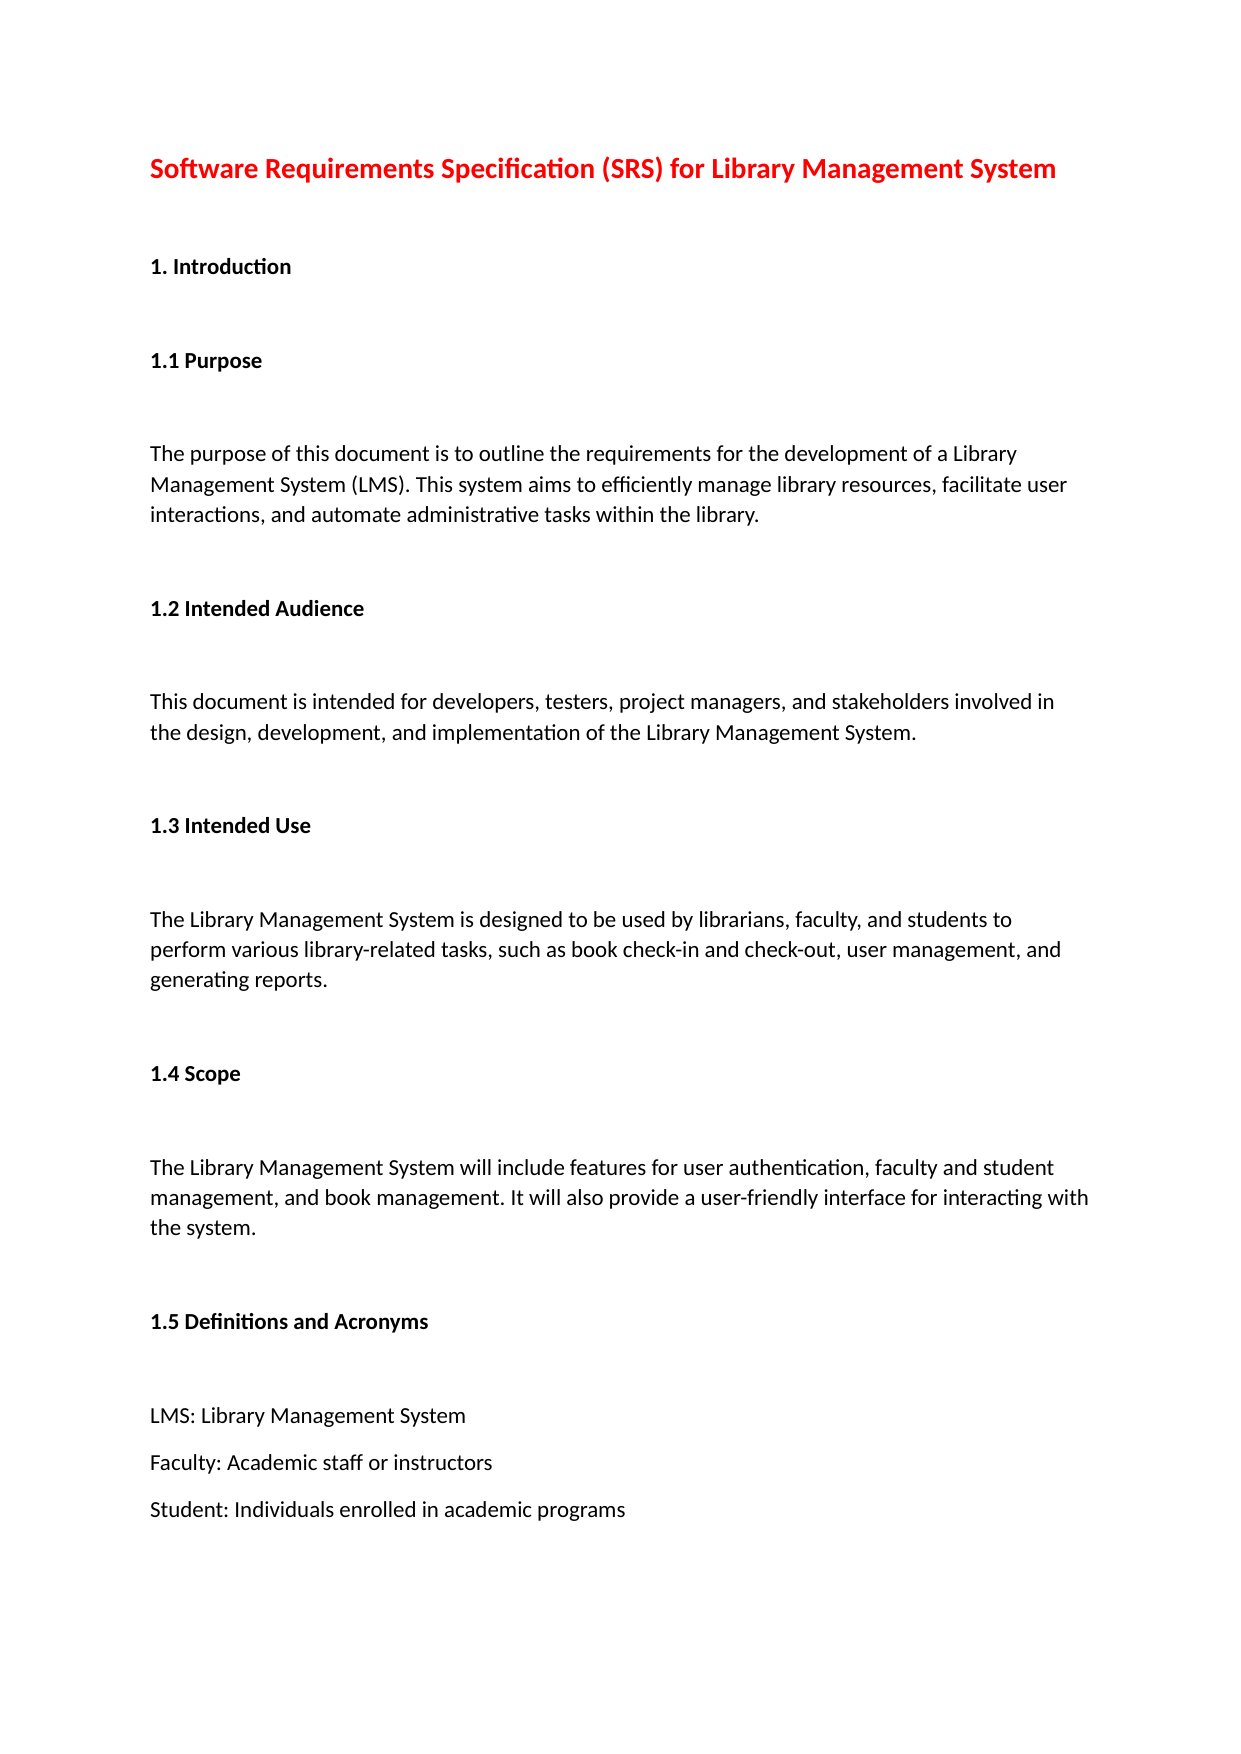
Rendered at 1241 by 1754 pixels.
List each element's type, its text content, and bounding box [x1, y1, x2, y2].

text 1.2 Intended Audience [150, 594, 1090, 622]
text Faculty: Academic staff or instructors [150, 1448, 1090, 1476]
text LMS: Library Management System [150, 1401, 1090, 1429]
text The purpose of this document is to outline the requirements for the development of a Library Management System (LMS). This system aims to efficiently manage library resources, facilitate user interactions, and automate administrative tasks within the library. [150, 439, 1090, 528]
text Software Requirements Specification (SRS) for Library Management System [150, 150, 1090, 186]
text 1. Introduction [150, 252, 1090, 280]
text 1.3 Intended Use [150, 811, 1090, 839]
text 1.5 Definitions and Acronyms [150, 1307, 1090, 1335]
text This document is intended for developers, testers, project managers, and stakeholders involved in the design, development, and implementation of the Library Management System. [150, 687, 1090, 746]
text Student: Individuals enrolled in academic programs [150, 1495, 1090, 1523]
text 1.1 Purpose [150, 346, 1090, 374]
text The Library Management System is designed to be used by librarians, faculty, and students to perform various library-related tasks, such as book check-in and check-out, user management, and generating reports. [150, 905, 1090, 993]
text 1.4 Scope [150, 1059, 1090, 1087]
text The Library Management System will include features for user authentication, faculty and student management, and book management. It will also provide a user-friendly interface for interacting with the system. [150, 1153, 1090, 1241]
